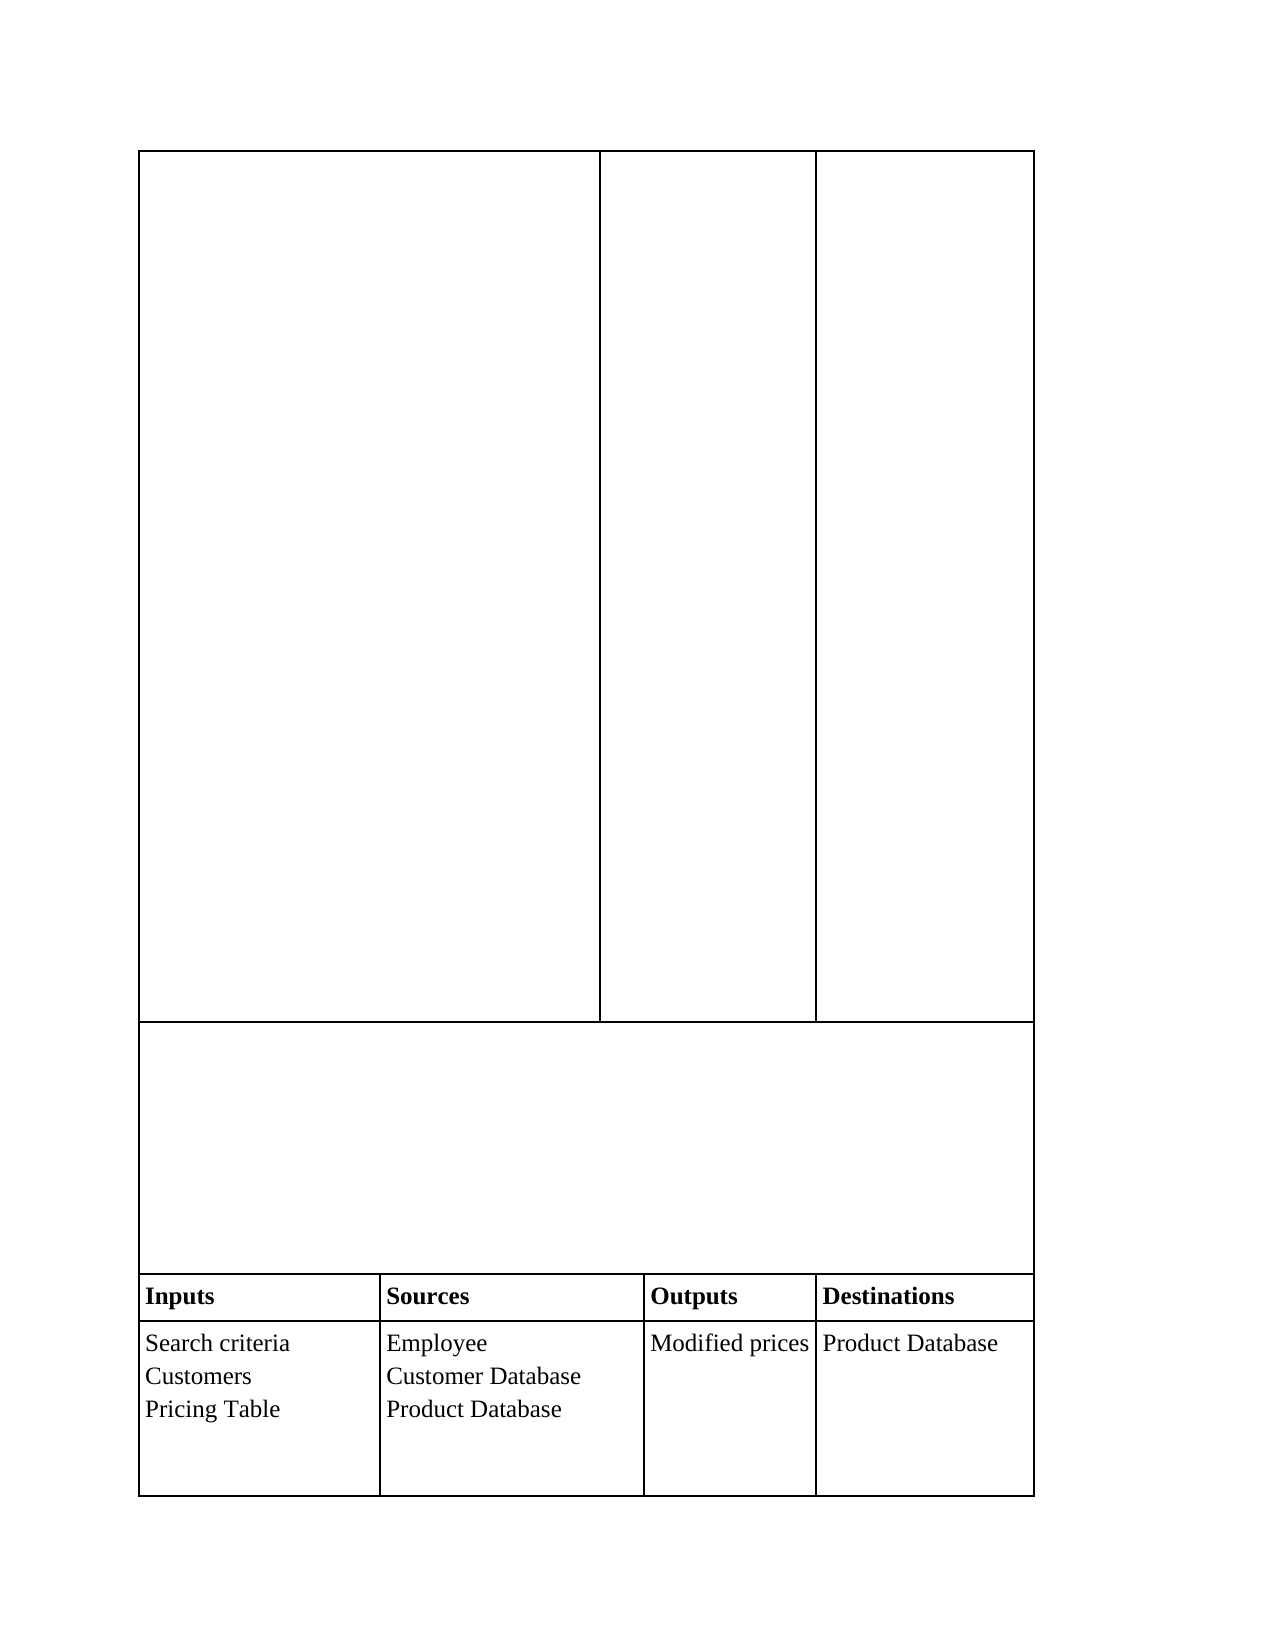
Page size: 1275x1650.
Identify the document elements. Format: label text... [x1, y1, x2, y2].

table_cell Outputs [645, 1275, 815, 1320]
table_cell Employee Customer Database Product Database [381, 1322, 643, 1495]
table_cell Modified prices [645, 1322, 815, 1495]
table_cell Search criteria Customers Pricing Table [140, 1322, 379, 1495]
table_cell [140, 1023, 1033, 1273]
table_cell [601, 152, 815, 1021]
table_cell Destinations [817, 1275, 1033, 1320]
table_cell Sources [381, 1275, 643, 1320]
table_cell [817, 152, 1033, 1021]
table_cell [140, 152, 599, 1021]
table_cell Inputs [140, 1275, 379, 1320]
table_cell Product Database [817, 1322, 1033, 1495]
